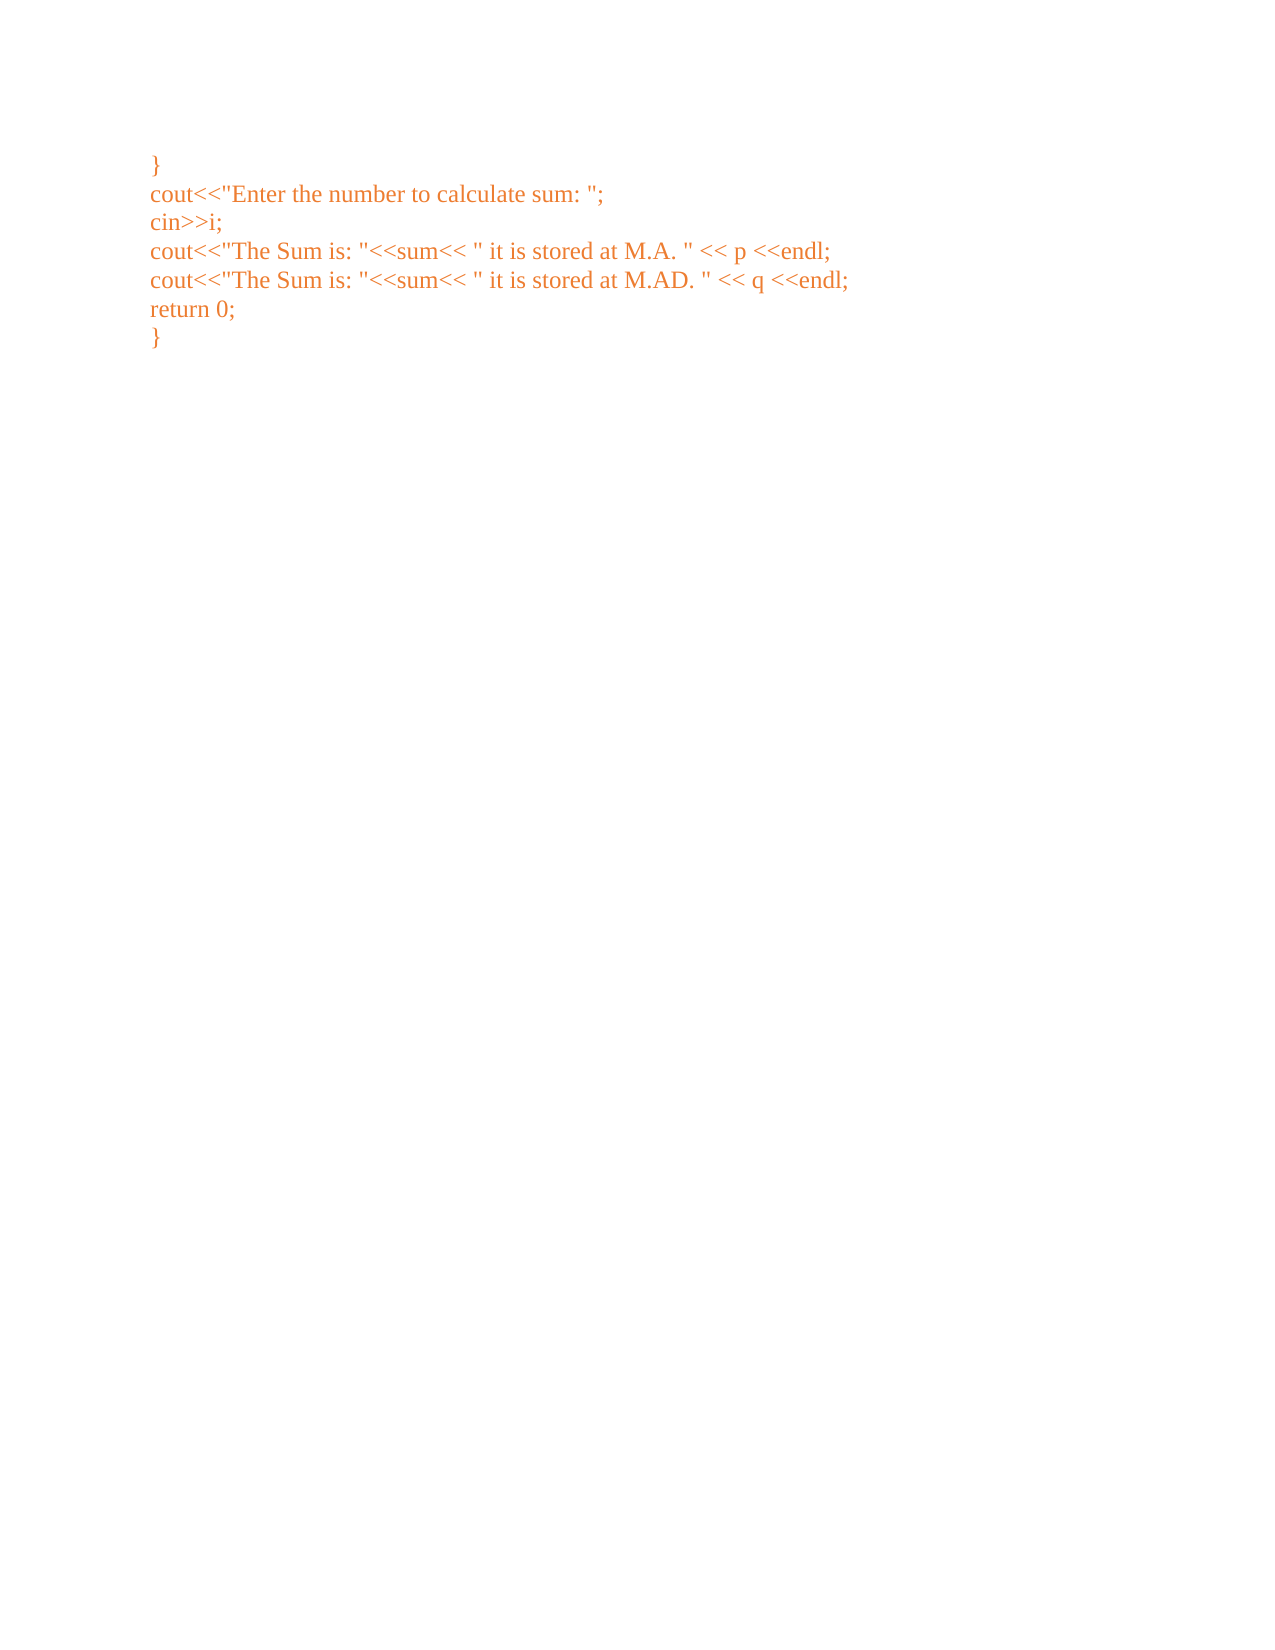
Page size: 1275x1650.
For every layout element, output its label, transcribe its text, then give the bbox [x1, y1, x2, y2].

text } [150, 150, 1125, 179]
text return 0; [150, 294, 1125, 322]
text } [150, 322, 1125, 351]
text cout<<"The Sum is: "<<sum<< " it is stored at M.AD. " << q <<endl; [150, 265, 1125, 294]
text cout<<"The Sum is: "<<sum<< " it is stored at M.A. " << p <<endl; [150, 236, 1125, 265]
text cin>>i; [150, 207, 1125, 236]
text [150, 179, 1125, 207]
